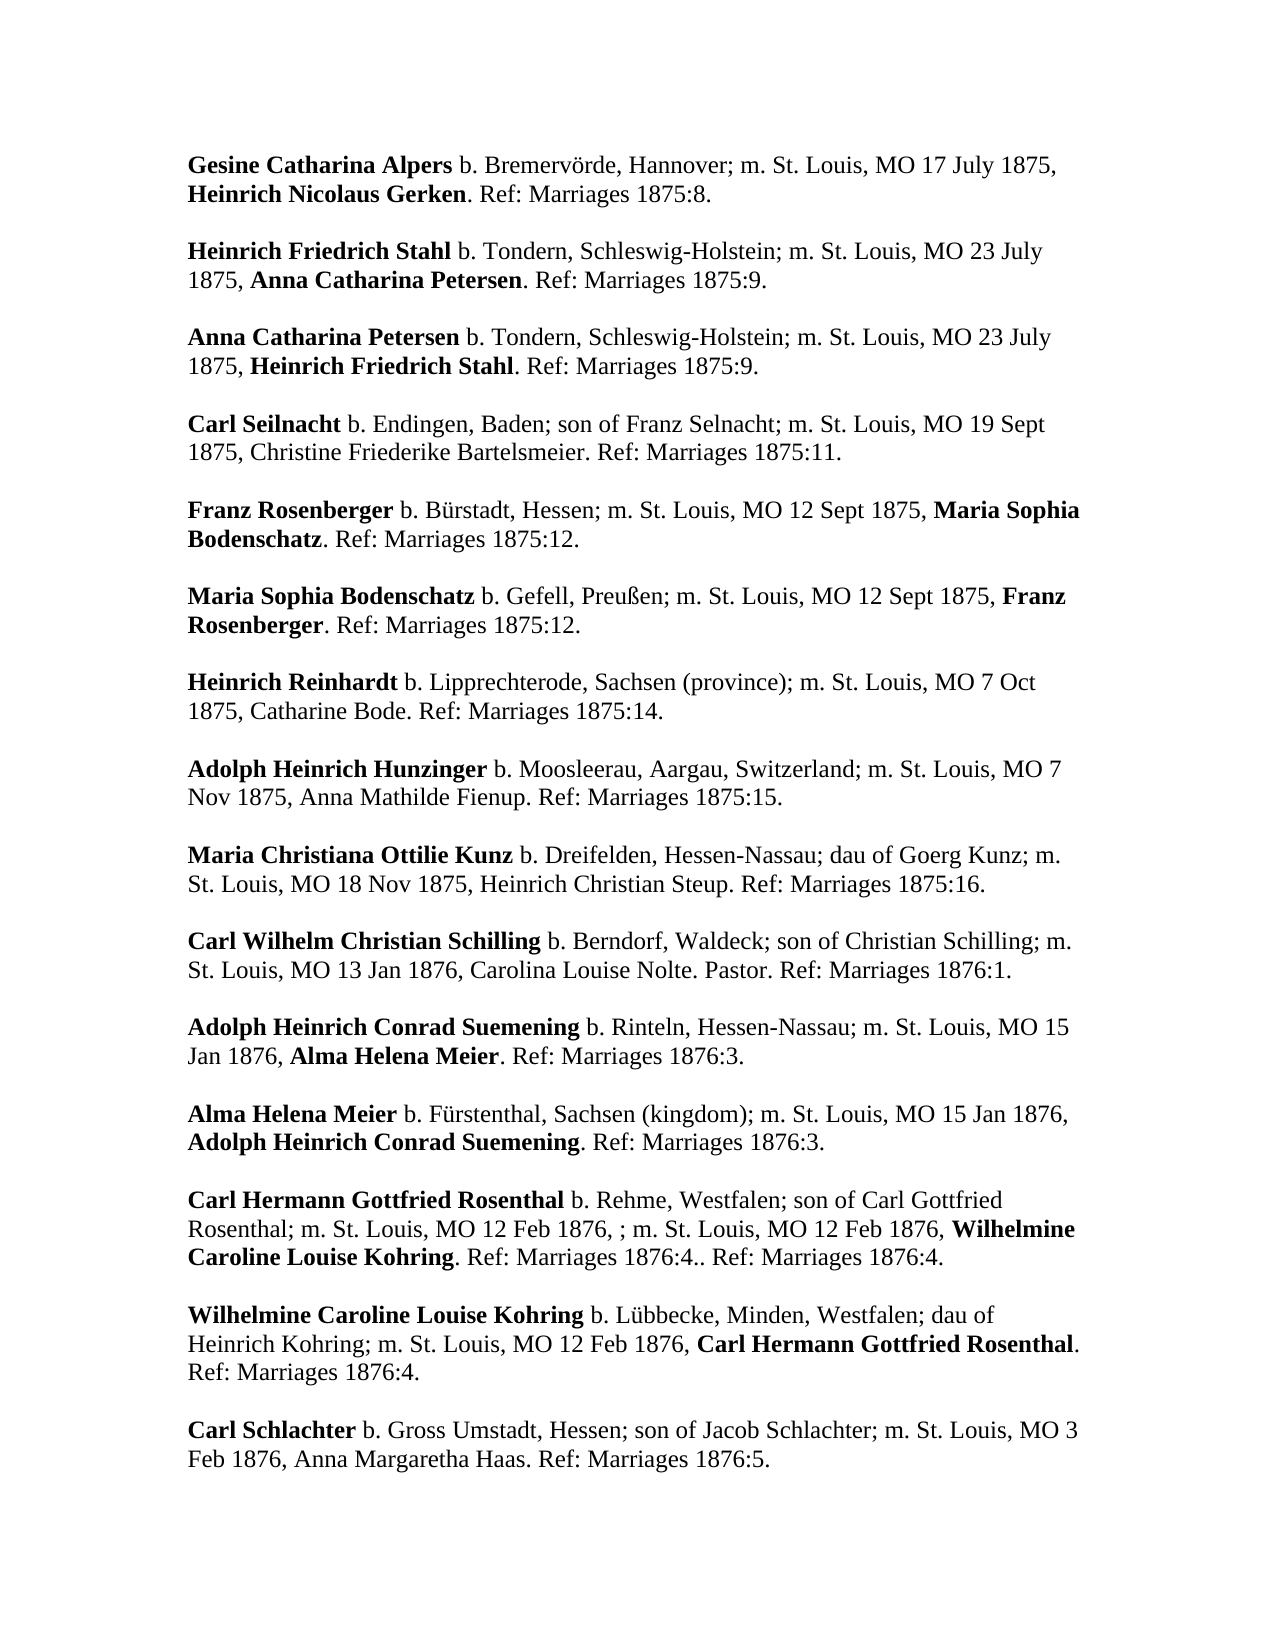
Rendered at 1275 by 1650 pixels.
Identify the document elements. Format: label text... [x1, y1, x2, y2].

text Heinrich Friedrich Stahl b. Tondern, Schleswig-Holstein; m. St. Louis, MO 23 July 1875, Anna Catharina Petersen. Ref: Marriages 1875:9. [187, 236, 1087, 294]
text Carl Seilnacht b. Endingen, Baden; son of Franz Selnacht; m. St. Louis, MO 19 Sept 1875, Christine Friederike Bartelsmeier. Ref: Marriages 1875:11. [187, 409, 1087, 466]
text Maria Christiana Ottilie Kunz b. Dreifelden, Hessen-Nassau; dau of Goerg Kunz; m. St. Louis, MO 18 Nov 1875, Heinrich Christian Steup. Ref: Marriages 1875:16. [187, 840, 1087, 897]
text Franz Rosenberger b. Bürstadt, Hessen; m. St. Louis, MO 12 Sept 1875, Maria Sophia Bodenschatz. Ref: Marriages 1875:12. [187, 495, 1087, 552]
text Maria Sophia Bodenschatz b. Gefell, Preußen; m. St. Louis, MO 12 Sept 1875, Franz Rosenberger. Ref: Marriages 1875:12. [187, 581, 1087, 639]
text Wilhelmine Caroline Louise Kohring b. Lübbecke, Minden, Westfalen; dau of Heinrich Kohring; m. St. Louis, MO 12 Feb 1876, Carl Hermann Gottfried Rosenthal. Ref: Marriages 1876:4. [187, 1300, 1087, 1386]
text Heinrich Reinhardt b. Lipprechterode, Sachsen (province); m. St. Louis, MO 7 Oct 1875, Catharine Bode. Ref: Marriages 1875:14. [187, 667, 1087, 725]
text Adolph Heinrich Hunzinger b. Moosleerau, Aargau, Switzerland; m. St. Louis, MO 7 Nov 1875, Anna Mathilde Fienup. Ref: Marriages 1875:15. [187, 754, 1087, 811]
text Carl Wilhelm Christian Schilling b. Berndorf, Waldeck; son of Christian Schilling; m. St. Louis, MO 13 Jan 1876, Carolina Louise Nolte. Pastor. Ref: Marriages 1876:1. [187, 926, 1087, 984]
text Carl Hermann Gottfried Rosenthal b. Rehme, Westfalen; son of Carl Gottfried Rosenthal; m. St. Louis, MO 12 Feb 1876, ; m. St. Louis, MO 12 Feb 1876, Wilhelmine Caroline Louise Kohring. Ref: Marriages 1876:4.. Ref: Marriages 1876:4. [187, 1185, 1087, 1271]
text Anna Catharina Petersen b. Tondern, Schleswig-Holstein; m. St. Louis, MO 23 July 1875, Heinrich Friedrich Stahl. Ref: Marriages 1875:9. [187, 322, 1087, 380]
text Alma Helena Meier b. Fürstenthal, Sachsen (kingdom); m. St. Louis, MO 15 Jan 1876, Adolph Heinrich Conrad Suemening. Ref: Marriages 1876:3. [187, 1099, 1087, 1156]
text Gesine Catharina Alpers b. Bremervörde, Hannover; m. St. Louis, MO 17 July 1875, Heinrich Nicolaus Gerken. Ref: Marriages 1875:8. [187, 150, 1087, 207]
text Carl Schlachter b. Gross Umstadt, Hessen; son of Jacob Schlachter; m. St. Louis, MO 3 Feb 1876, Anna Margaretha Haas. Ref: Marriages 1876:5. [187, 1415, 1087, 1472]
text Adolph Heinrich Conrad Suemening b. Rinteln, Hessen-Nassau; m. St. Louis, MO 15 Jan 1876, Alma Helena Meier. Ref: Marriages 1876:3. [187, 1012, 1087, 1070]
